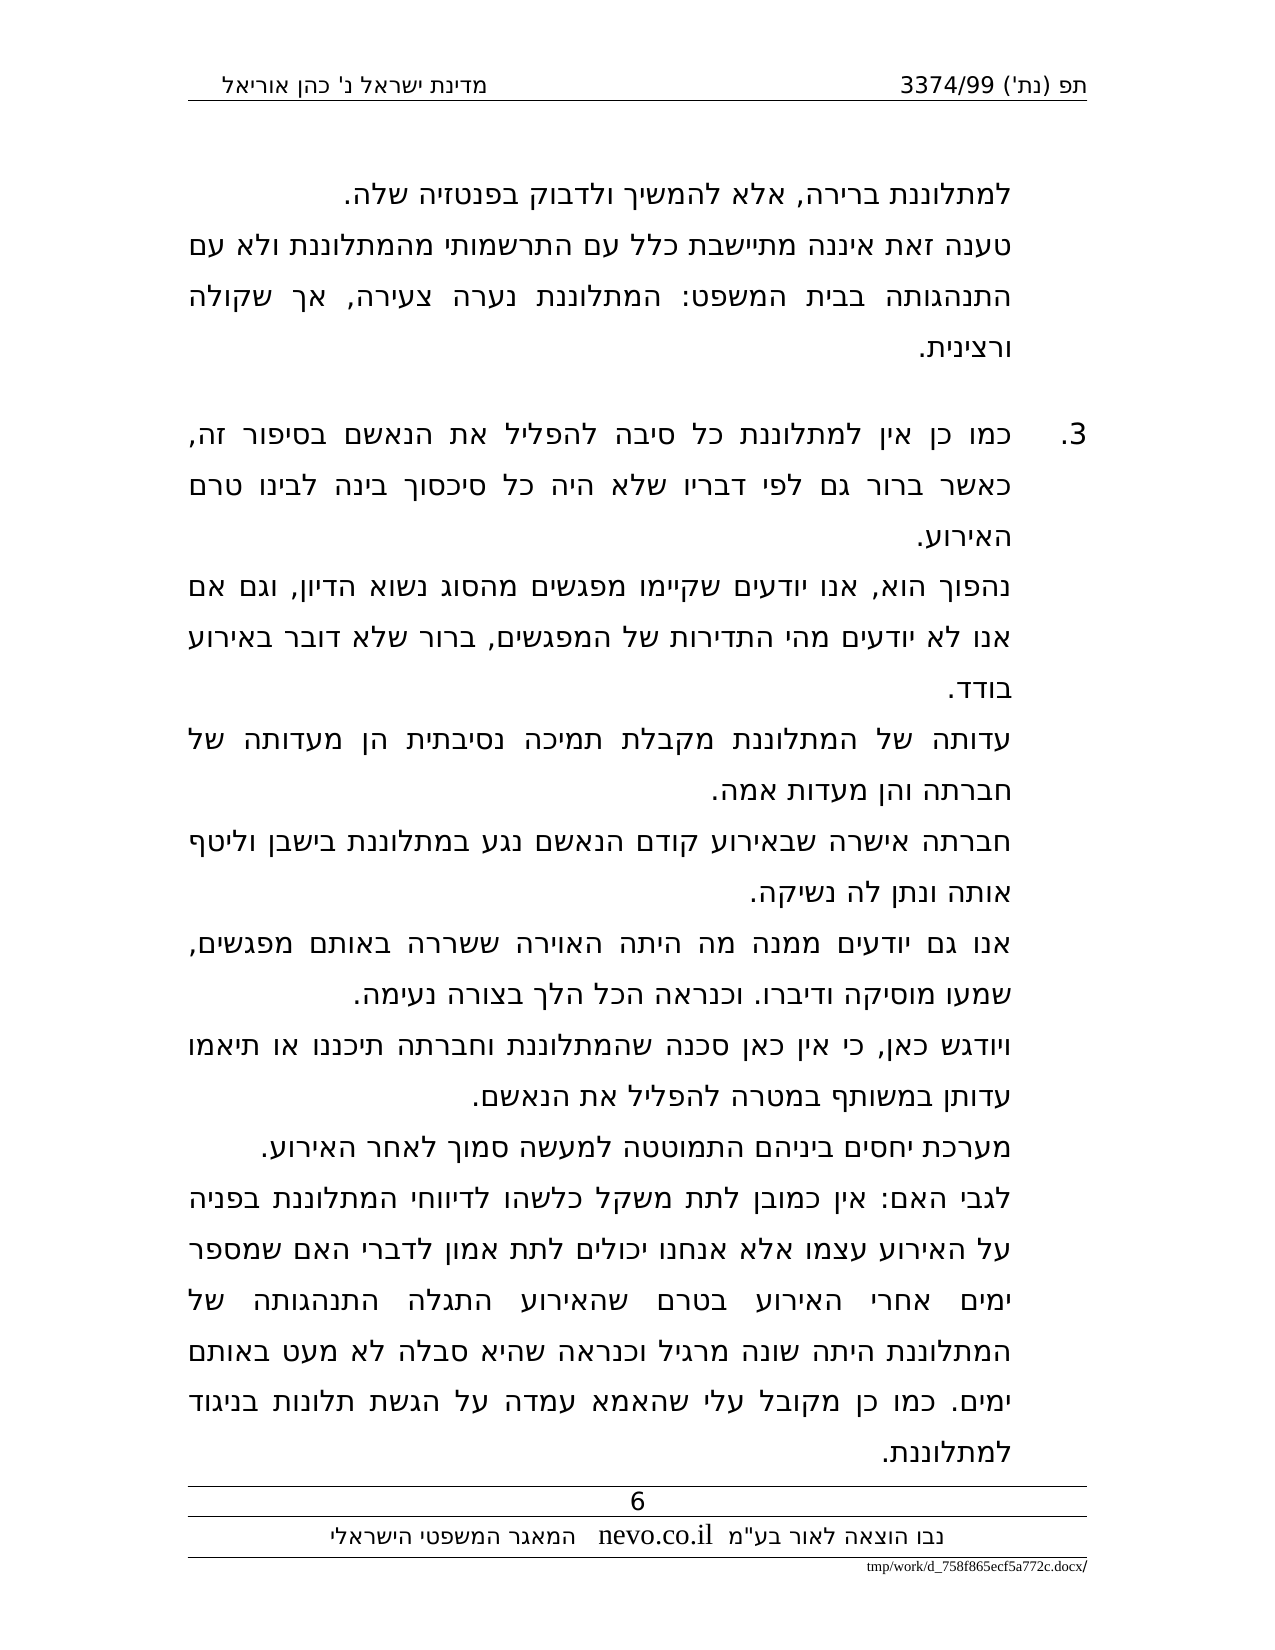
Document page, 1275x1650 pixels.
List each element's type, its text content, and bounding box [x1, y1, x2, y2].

text ויודגש כאן, כי אין כאן סכנה שהמתלוננת וחברתה תיכננו או תיאמו עדותן במשותף במטרה להפליל את הנאשם. [187, 1028, 1012, 1113]
text 3. כמו כן אין למתלוננת כל סיבה להפליל את הנאשם בסיפור זה, כאשר ברור גם לפי דבריו שלא היה כל סיכסוך בינה לבינו טרם האירוע. [187, 417, 1087, 553]
text נהפוך הוא, אנו יודעים שקיימו מפגשים מהסוג נשוא הדיון, וגם אם אנו לא יודעים מהי התדירות של המפגשים, ברור שלא דובר באירוע בודד.ב [187, 570, 1087, 706]
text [187, 177, 1087, 211]
text טענה זאת איננה מתיישבת כלל עם התרשמותי מהמתלוננת ולא עם התנהגותה בבית המשפט: המתלוננת נערה צעירה, אך שקולה ורצינית. [187, 228, 1087, 364]
text מערכת יחסים ביניהם התמוטטה למעשה סמוך לאחר האירוע. [187, 1130, 1012, 1164]
text אנו גם יודעים ממנה מה היתה האוירה ששררה באותם מפגשים, שמעו מוסיקה ודיברו. וכנראה הכל הלך בצורה נעימה. [187, 926, 1012, 1011]
text חברתה אישרה שבאירוע קודם הנאשם נגע במתלוננת בישבן וליטף אותה ונתן לה נשיקה. [187, 824, 1087, 909]
text לגבי האם: אין כמובן לתת משקל כלשהו לדיווחי המתלוננת בפניה על האירוע עצמו אלא אנחנו יכולים לתת אמון לדברי האם שמספר ימים אחרי האירוע בטרם שהאירוע התגלה התנהגותה של המתלוננת היתה שונה מרגיל וכנראה שהיא סבלה לא מעט באותם ימים. כמו כן מקובל עלי שהאמא עמדה על הגשת תלונות בניגוד למתלוננת. [187, 1181, 1012, 1470]
text עדותה של המתלוננת מקבלת תמיכה נסיבתית הן מעדותה של חברתה והן מעדות אמה. [187, 723, 1087, 807]
